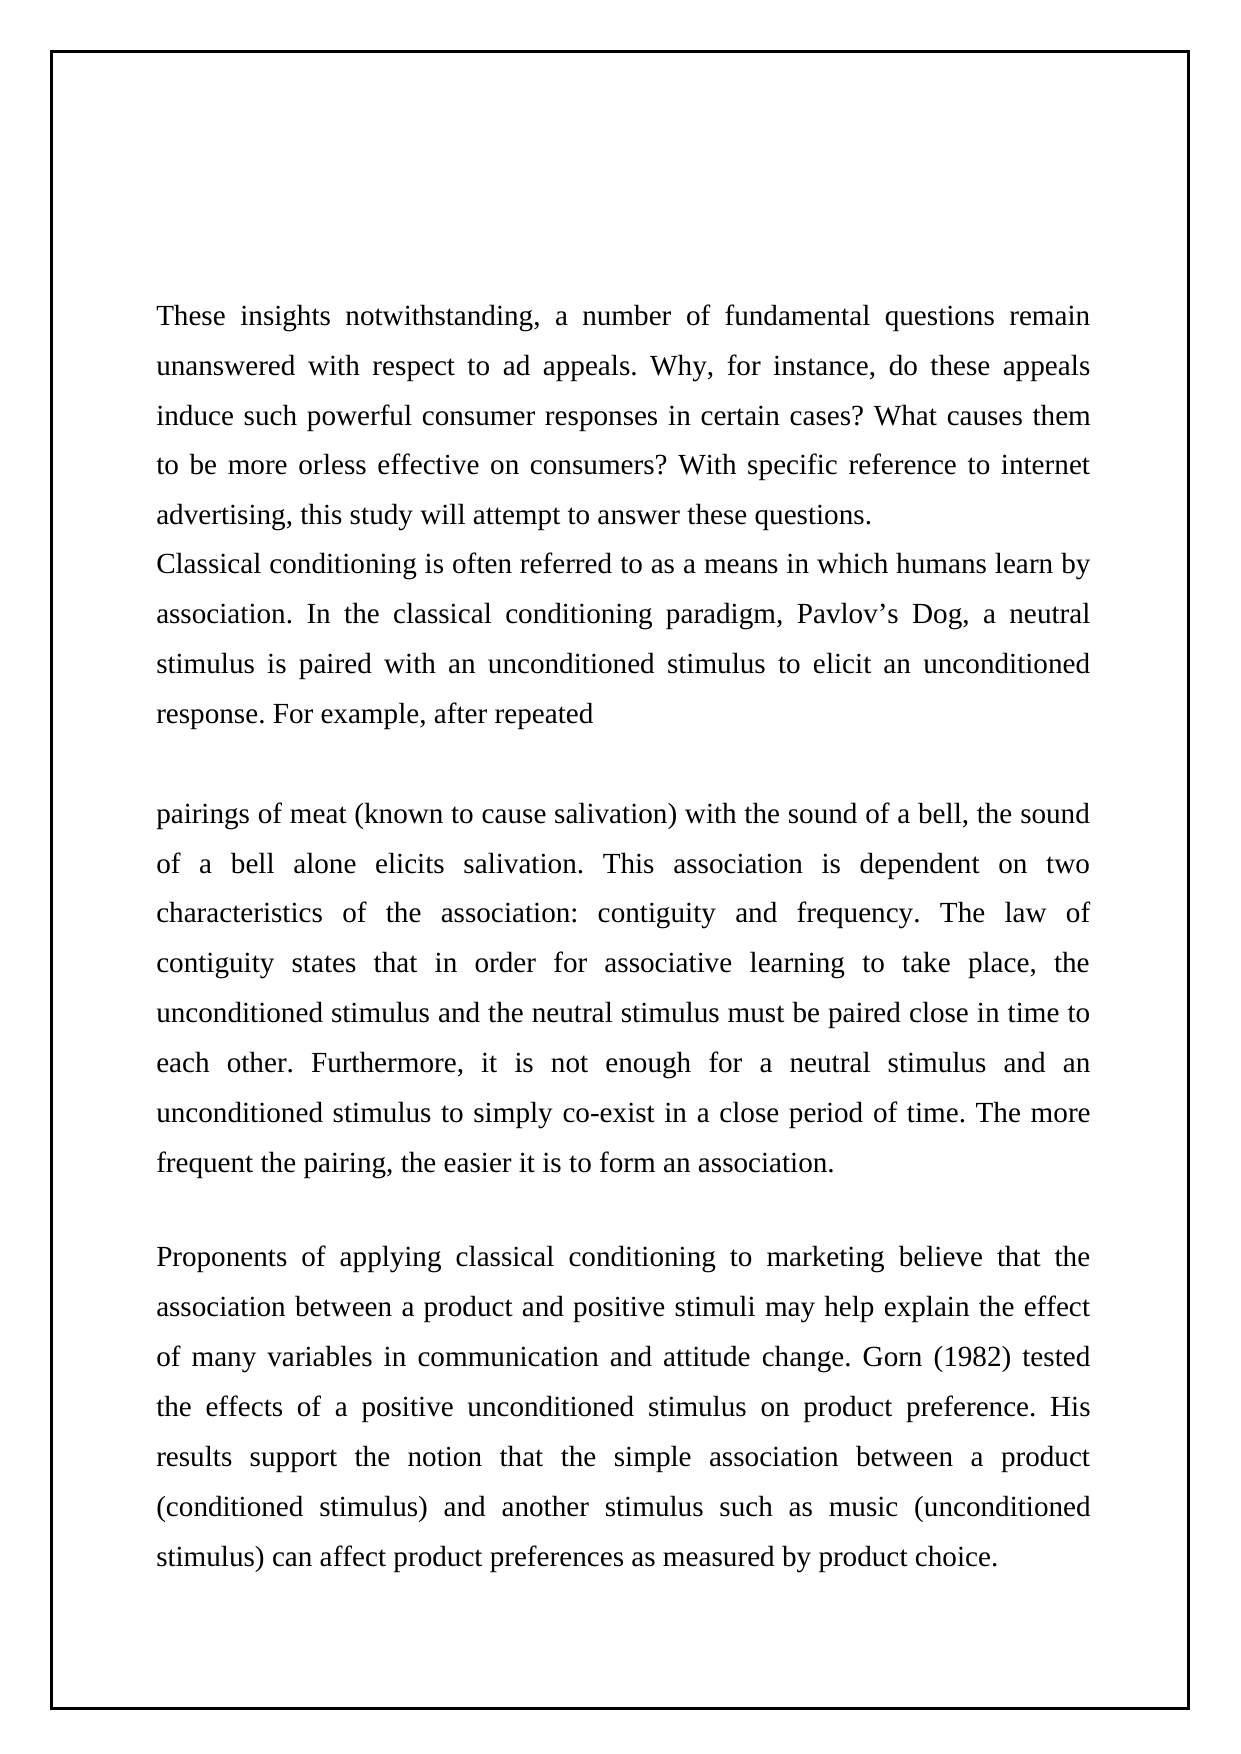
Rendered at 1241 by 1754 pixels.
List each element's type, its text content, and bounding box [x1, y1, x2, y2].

text Proponents of applying classical conditioning to marketing believe that the association between a product and positive stimuli may help explain the effect of many variables in communication and attitude change. Gorn (1982) tested the effects of a positive unconditioned stimulus on product preference. His results support the notion that the simple association between a product (conditioned stimulus) and another stimulus such as music (unconditioned stimulus) can affect product preferences as measured by product choice. [156, 1239, 1091, 1572]
text These insights notwithstanding, a number of fundamental questions remain unanswered with respect to ad appeals. Why, for instance, do these appeals induce such powerful consumer responses in certain cases? What causes them to be more orless effective on consumers? With specific reference to internet advertising, this study will attempt to answer these questions. [156, 298, 1091, 530]
text pairings of meat (known to cause salivation) with the sound of a bell, the sound of a bell alone elicits salivation. This association is dependent on two characteristics of the association: contiguity and frequency. The law of contiguity states that in order for associative learning to take place, the unconditioned stimulus and the neutral stimulus must be paired close in time to each other. Furthermore, it is not enough for a neutral stimulus and an unconditioned stimulus to simply co-exist in a close period of time. The more frequent the pairing, the easier it is to form an association. [156, 796, 1091, 1179]
text Classical conditioning is often referred to as a means in which humans learn by association. In the classical conditioning paradigm, Pavlov’s Dog, a neutral stimulus is paired with an unconditioned stimulus to elicit an unconditioned response. For example, after repeated [156, 546, 1091, 729]
